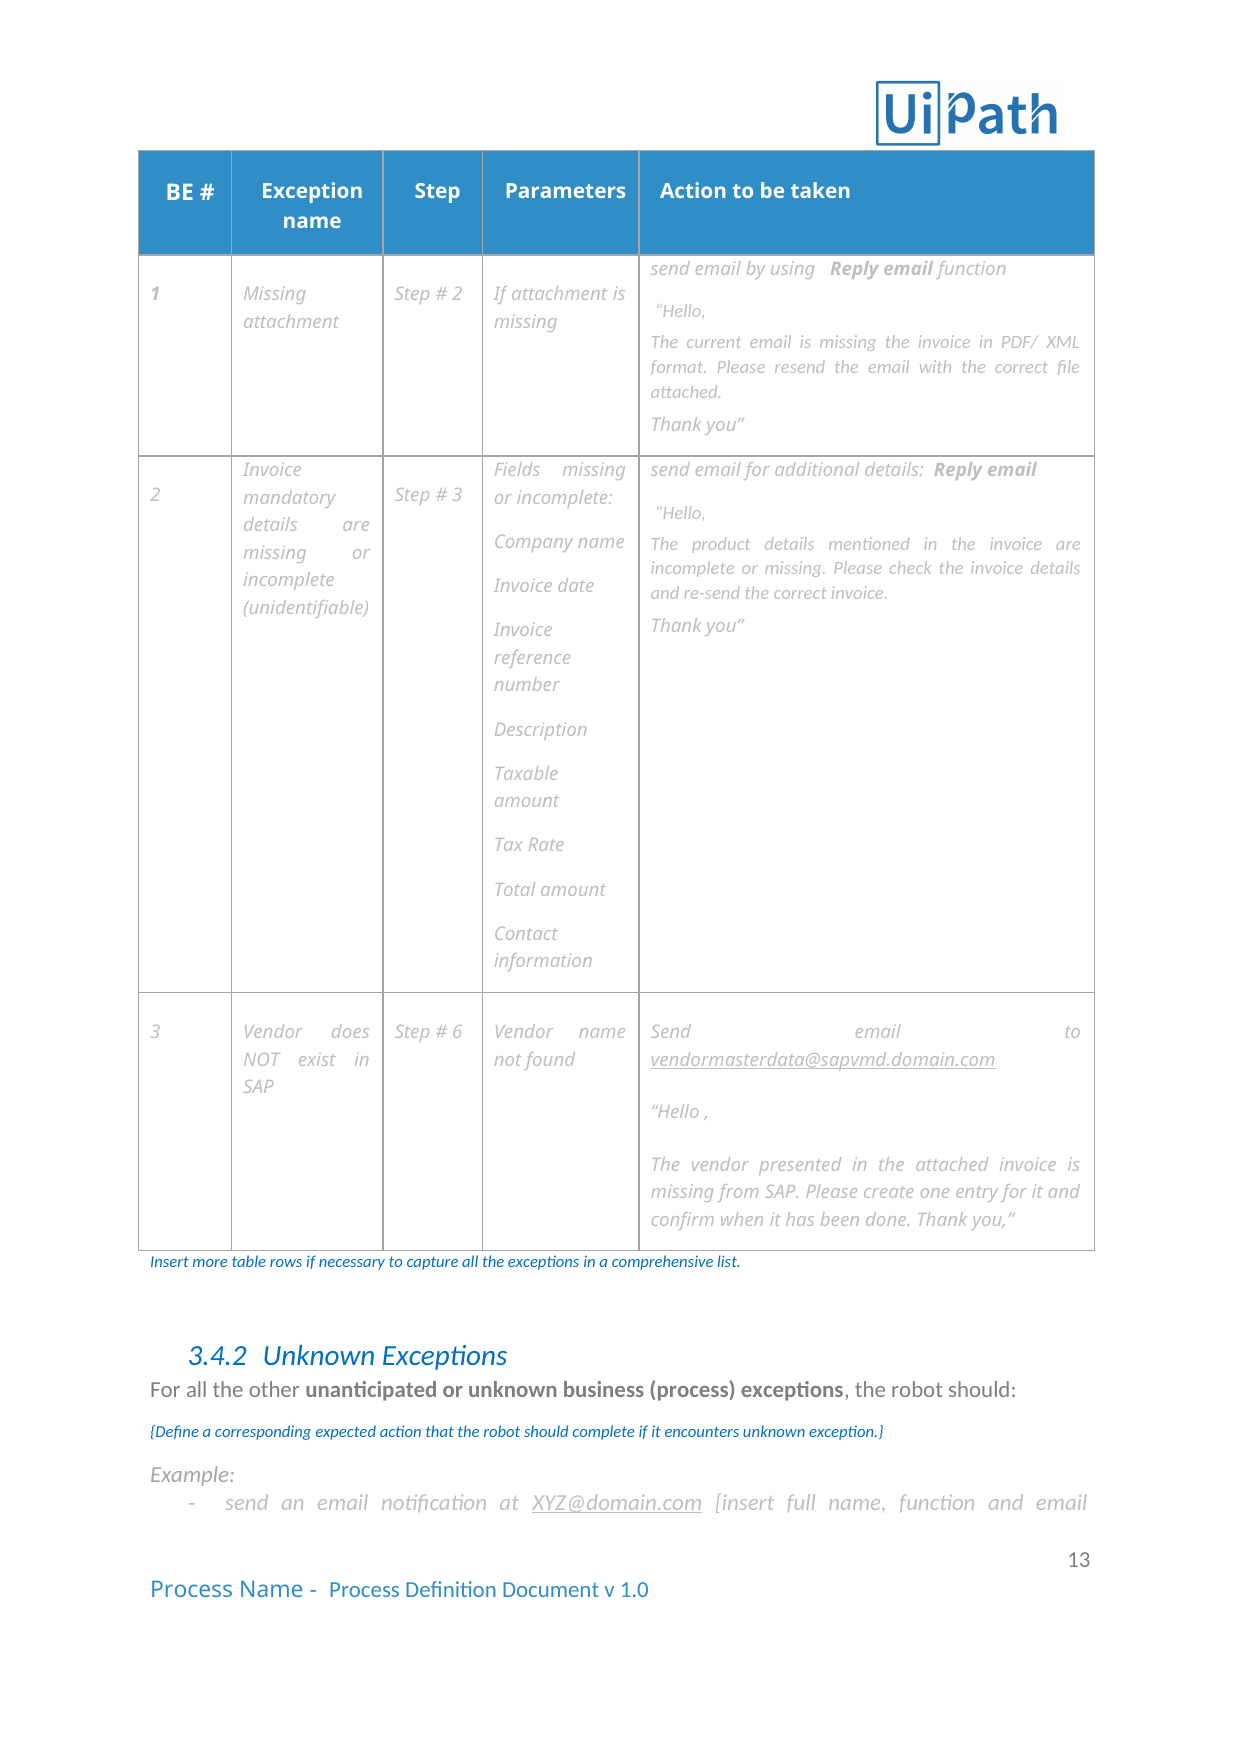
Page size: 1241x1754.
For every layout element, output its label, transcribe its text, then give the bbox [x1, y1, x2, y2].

table_cell 3 [139, 993, 231, 1250]
table_cell Vendor name not found [483, 993, 638, 1250]
table_cell Step # 3 [384, 457, 482, 992]
table_header Action to be taken [640, 151, 1094, 254]
picture [867, 75, 1065, 149]
table_header BE # [139, 151, 231, 254]
text {Define a corresponding expected action that the robot should complete if it encounters unknown exception.} [150, 1421, 1090, 1442]
table_header Parameters [483, 151, 638, 254]
text Insert more table rows if necessary to capture all the exceptions in a comprehensive list. [150, 1251, 1090, 1271]
table_cell Send email to vendormasterdata@sapvmd.domain.com “Hello , The vendor presented in the attached invoice is missing from SAP. Please create one entry for it and confirm when it has been done. Thank you,” [640, 993, 1094, 1250]
table_cell Invoice mandatory details are missing or incomplete (unidentifiable) [232, 457, 382, 992]
table_cell Fields missing or incomplete: Company name Invoice date Invoice reference number Description Taxable amount Tax Rate Total amount Contact information [483, 457, 638, 992]
table_cell send email for additional details: Reply email “Hello, The product details mentioned in the invoice are incomplete or missing. Please check the invoice details and re-send the correct invoice. Thank you” [640, 457, 1094, 992]
table_cell 2 [139, 457, 231, 992]
table_cell send email by using Reply email function “Hello, The current email is missing the invoice in PDF/ XML format. Please resend the email with the correct file attached. Thank you” [640, 256, 1094, 455]
text Example: [150, 1460, 1090, 1488]
table_cell Step # 6 [384, 993, 482, 1250]
text For all the other unanticipated or unknown business (process) exceptions, the robot should: [150, 1375, 1090, 1403]
table_header Exception name [232, 151, 382, 254]
table_header Step [384, 151, 482, 254]
subtitle Unknown Exceptions [187, 1337, 1090, 1372]
table_cell Vendor does NOT exist in SAP [232, 993, 382, 1250]
table_cell Missing attachment [232, 256, 382, 455]
table_cell Step # 2 [384, 256, 482, 455]
table_cell If attachment is missing [483, 256, 638, 455]
table_cell 1 [139, 256, 231, 455]
